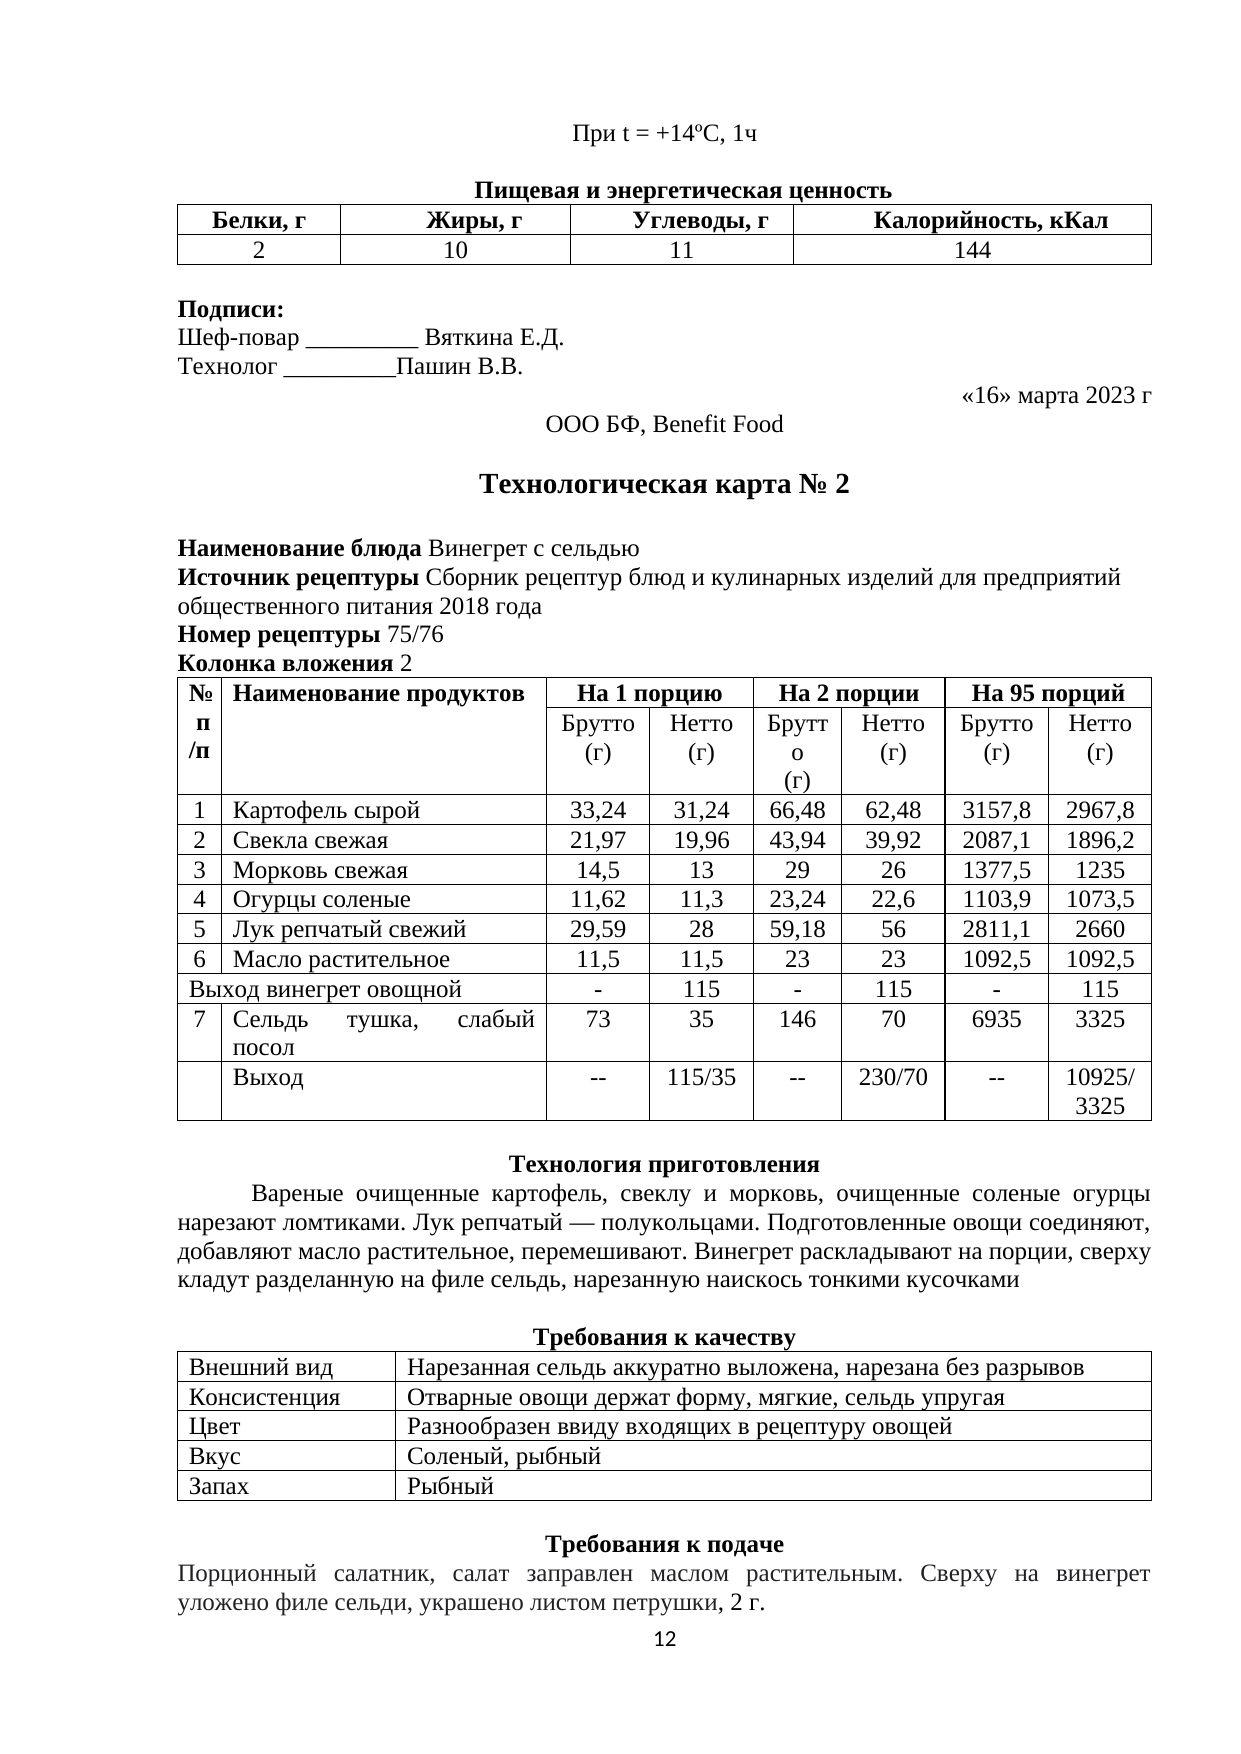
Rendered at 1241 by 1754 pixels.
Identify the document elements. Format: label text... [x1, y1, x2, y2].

table_cell Вкус [178, 1441, 395, 1470]
table_cell 43,94 [754, 825, 841, 854]
table_cell Брутто (г) [547, 708, 649, 794]
text Пищевая и энергетическая ценность [215, 176, 1152, 204]
table_cell 1377,5 [946, 855, 1048, 883]
table_cell 23,24 [754, 885, 841, 913]
table_cell 11 [571, 235, 793, 264]
table_cell 6935 [946, 1004, 1048, 1061]
table_cell Выход [222, 1062, 546, 1120]
text Наименование блюда Винегрет с сельдью [177, 533, 1152, 562]
table_cell 39,92 [842, 825, 944, 854]
table_cell 56 [842, 914, 944, 943]
table_cell -- [547, 1062, 649, 1120]
table_cell 29 [754, 855, 841, 883]
table_cell -- [946, 1062, 1048, 1120]
table_cell 144 [794, 235, 1151, 264]
table_cell 13 [650, 855, 753, 883]
text Источник рецептуры Сборник рецептур блюд и кулинарных изделий для предприятий общественного питания 2018 года [177, 562, 1152, 619]
table_cell 3 [178, 855, 221, 883]
text ООО БФ, Benefit Food [177, 409, 1152, 437]
table_cell 230/70 [842, 1062, 944, 1120]
text Колонка вложения 2 [177, 648, 1152, 677]
table_cell - [946, 974, 1048, 1003]
table_cell 146 [754, 1004, 841, 1061]
table_cell 115 [842, 974, 944, 1003]
table_cell Брутто (г) [754, 708, 841, 794]
table_cell 2660 [1049, 914, 1151, 943]
table_cell Рыбный [396, 1471, 1151, 1500]
text Технология приготовления [177, 1149, 1152, 1178]
table_cell [178, 1062, 221, 1120]
table_cell Разнообразен ввиду входящих в рецептуру овощей [396, 1411, 1151, 1440]
table_cell 2967,8 [1049, 795, 1151, 824]
table_cell 1 [178, 795, 221, 824]
table_cell 5 [178, 914, 221, 943]
text Требования к качеству [177, 1322, 1152, 1351]
table_cell 1092,5 [946, 944, 1048, 973]
table_header На 95 порций [946, 678, 1151, 707]
table_cell Консистенция [178, 1382, 395, 1410]
table_header На 1 порцию [547, 678, 753, 707]
table_cell 66,48 [754, 795, 841, 824]
text Требования к подаче [177, 1529, 1152, 1558]
table_cell Отварные овощи держат форму, мягкие, сельдь упругая [396, 1382, 1151, 1410]
table_cell Нетто (г) [842, 708, 944, 794]
text «16» марта 2023 г [215, 380, 1152, 409]
text Порционный салатник, салат заправлен маслом растительным. Сверху на винегрет уложено филе сельди, украшено листом петрушки, 2 г. [718, 1587, 1152, 1616]
table_cell 19,96 [650, 825, 753, 854]
table_cell -- [754, 1062, 841, 1120]
table_cell 2087,1 [946, 825, 1048, 854]
text Вареные очищенные картофель, свеклу и морковь, очищенные соленые огурцы нарезают ломтиками. Лук репчатый — полукольцами. Подготовленные овощи соединяют, добавляют масло растительное, перемешивают. Винегрет раскладывают на порции, сверху кладут разделанную на филе сельдь, нарезанную наискось тонкими кусочками [177, 1178, 1152, 1293]
table_cell 11,5 [547, 944, 649, 973]
table_cell 33,24 [547, 795, 649, 824]
table_cell 115/35 [650, 1062, 753, 1120]
table_cell 22,6 [842, 885, 944, 913]
table_cell 7 [178, 1004, 221, 1061]
table_cell 1092,5 [1049, 944, 1151, 973]
table_cell 115 [1049, 974, 1151, 1003]
table_cell Брутто (г) [946, 708, 1048, 794]
text Технолог _________Пашин В.В. [177, 351, 1152, 380]
table_cell 6 [178, 944, 221, 973]
table_cell 23 [842, 944, 944, 973]
table_cell 3157,8 [946, 795, 1048, 824]
text Номер рецептуры 75/76 [177, 619, 1152, 648]
table_cell Цвет [178, 1411, 395, 1440]
table_cell Масло растительное [222, 944, 546, 973]
table_cell 62,48 [842, 795, 944, 824]
table_cell 14,5 [547, 855, 649, 883]
table_cell 59,18 [754, 914, 841, 943]
table_cell 10925/3325 [1049, 1062, 1151, 1120]
text При t = +14ºC, 1ч [177, 118, 1152, 147]
table_cell 2811,1 [946, 914, 1048, 943]
text Подписи: [177, 294, 1152, 322]
table_cell 1235 [1049, 855, 1151, 883]
text Технологическая карта № 2 [177, 466, 1152, 500]
table_cell 10 [341, 235, 570, 264]
table_cell 35 [650, 1004, 753, 1061]
table_cell Нетто (г) [650, 708, 753, 794]
table_header Углеводы, г [571, 205, 793, 234]
table_header Внешний вид [178, 1352, 395, 1381]
table_cell 70 [842, 1004, 944, 1061]
table_cell 2 [178, 235, 340, 264]
table_cell Сельдь тушка, слабый посол [222, 1004, 546, 1061]
table_cell 1103,9 [946, 885, 1048, 913]
table_cell Лук репчатый свежий [222, 914, 546, 943]
table_cell - [547, 974, 649, 1003]
table_cell 21,97 [547, 825, 649, 854]
table_cell 11,5 [650, 944, 753, 973]
table_cell Соленый, рыбный [396, 1441, 1151, 1470]
table_header Калорийность, кКал [794, 205, 1151, 234]
table_header Наименование продуктов [222, 678, 546, 794]
table_cell 1896,2 [1049, 825, 1151, 854]
table_cell Выход винегрет овощной [178, 974, 546, 1003]
table_cell 29,59 [547, 914, 649, 943]
text Шеф-повар _________ Вяткина Е.Д. [177, 322, 1152, 351]
table_cell 115 [650, 974, 753, 1003]
table_header № п/п [178, 678, 221, 794]
table_cell 11,62 [547, 885, 649, 913]
table_cell 3325 [1049, 1004, 1151, 1061]
table_cell Огурцы соленые [222, 885, 546, 913]
table_cell 26 [842, 855, 944, 883]
table_cell Нетто (г) [1049, 708, 1151, 794]
table_cell 11,3 [650, 885, 753, 913]
table_header На 2 порции [754, 678, 944, 707]
table_cell 2 [178, 825, 221, 854]
table_cell 28 [650, 914, 753, 943]
table_cell 23 [754, 944, 841, 973]
table_header Белки, г [178, 205, 340, 234]
table_cell 73 [547, 1004, 649, 1061]
table_cell 1073,5 [1049, 885, 1151, 913]
table_cell 4 [178, 885, 221, 913]
table_cell Морковь свежая [222, 855, 546, 883]
table_header Нарезанная сельдь аккуратно выложена, нарезана без разрывов [396, 1352, 1151, 1381]
table_cell - [754, 974, 841, 1003]
table_cell Картофель сырой [222, 795, 546, 824]
table_cell 31,24 [650, 795, 753, 824]
table_cell Запах [178, 1471, 395, 1500]
table_header Жиры, г [341, 205, 570, 234]
table_cell Свекла свежая [222, 825, 546, 854]
